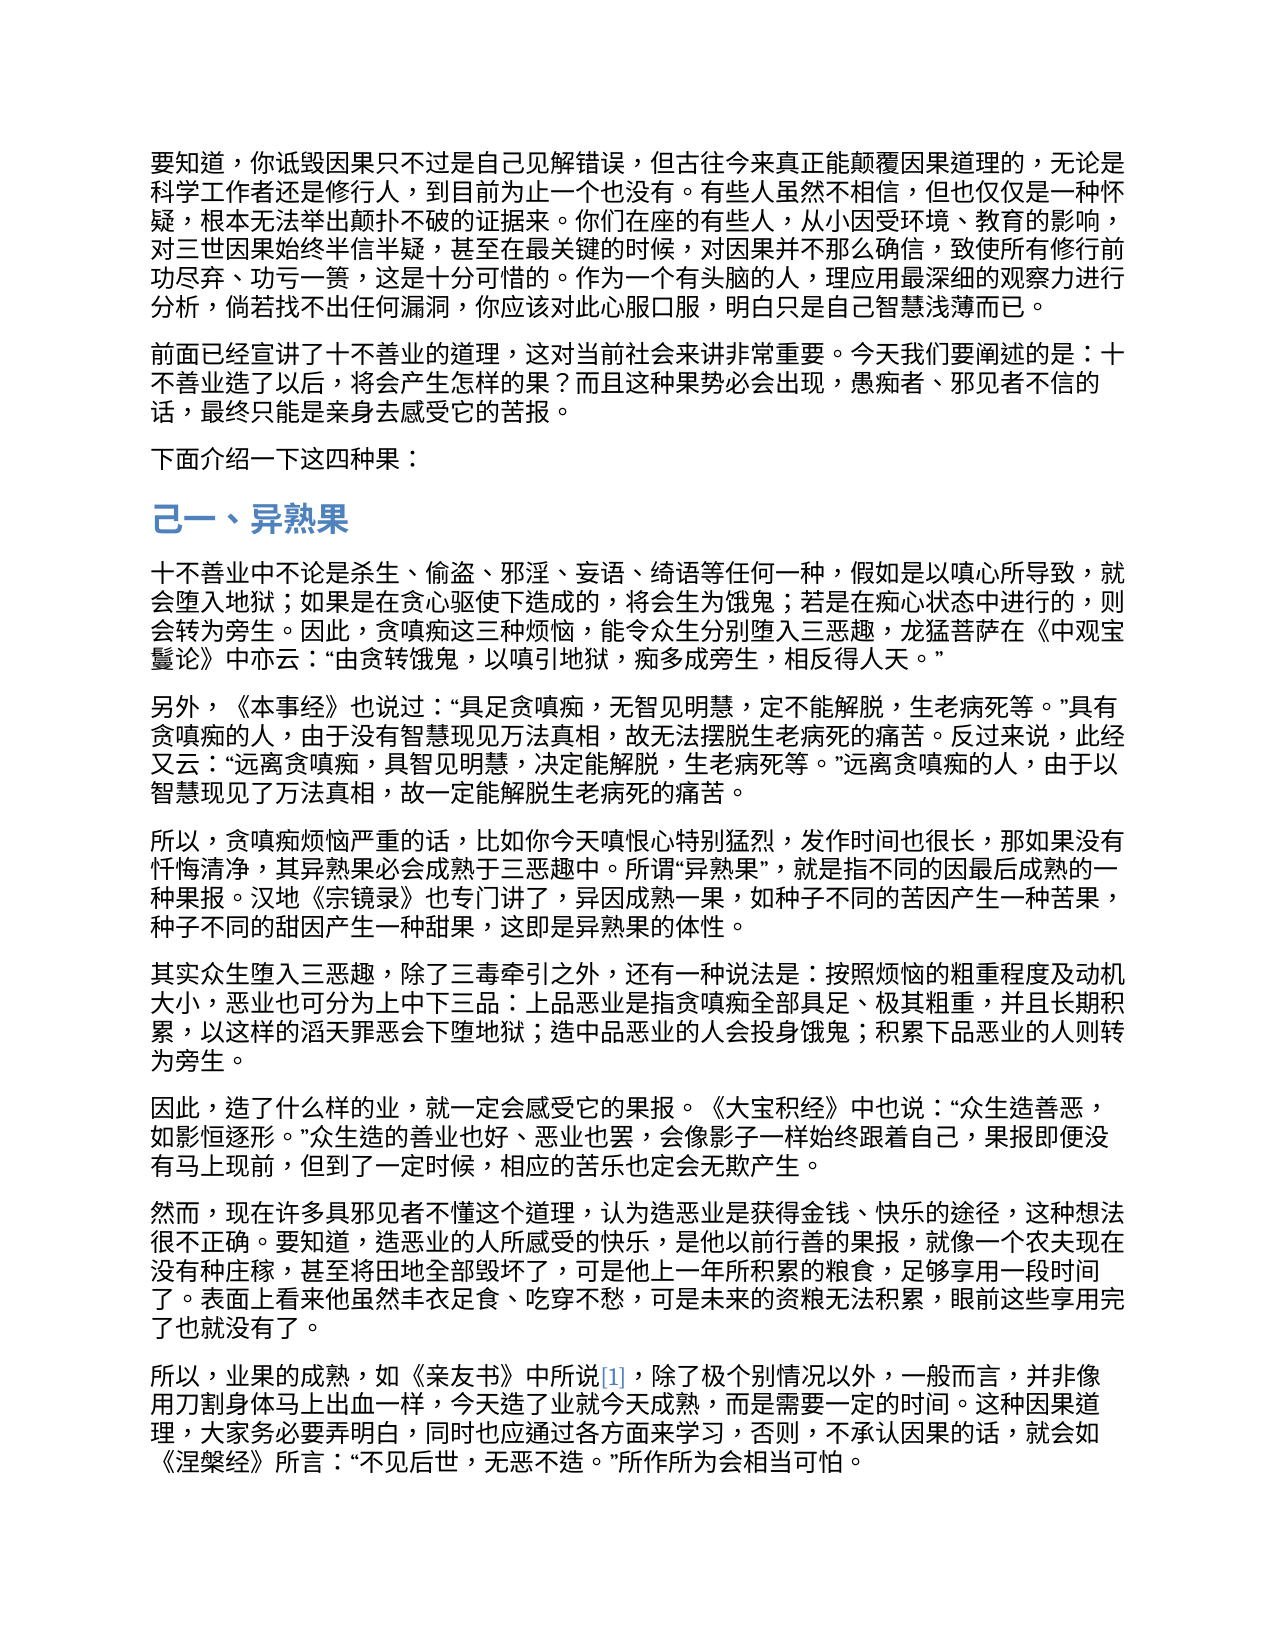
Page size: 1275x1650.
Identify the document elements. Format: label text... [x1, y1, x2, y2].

text 因此，造了什么样的业，就一定会感受它的果报。《大宝积经》中也说：“众生造善恶，如影恒逐形。”众生造的善业也好、恶业也罢，会像影子一样始终跟着自己，果报即便没有马上现前，但到了一定时候，相应的苦乐也定会无欺产生。 [150, 1095, 1125, 1181]
text 下面介绍一下这四种果： [150, 446, 1125, 475]
text 然而，现在许多具邪见者不懂这个道理，认为造恶业是获得金钱、快乐的途径，这种想法很不正确。要知道，造恶业的人所感受的快乐，是他以前行善的果报，就像一个农夫现在没有种庄稼，甚至将田地全部毁坏了，可是他上一年所积累的粮食，足够享用一段时间了。表面上看来他虽然丰衣足食、吃穿不愁，可是未来的资粮无法积累，眼前这些享用完了也就没有了。 [150, 1200, 1125, 1344]
text 另外，《本事经》也说过：“具足贪嗔痴，无智见明慧，定不能解脱，生老病死等。”具有贪嗔痴的人，由于没有智慧现见万法真相，故无法摆脱生老病死的痛苦。反过来说，此经又云：“远离贪嗔痴，具智见明慧，决定能解脱，生老病死等。”远离贪嗔痴的人，由于以智慧现见了万法真相，故一定能解脱生老病死的痛苦。 [150, 694, 1125, 809]
text 其实众生堕入三恶趣，除了三毒牵引之外，还有一种说法是：按照烦恼的粗重程度及动机大小，恶业也可分为上中下三品：上品恶业是指贪嗔痴全部具足、极其粗重，并且长期积累，以这样的滔天罪恶会下堕地狱；造中品恶业的人会投身饿鬼；积累下品恶业的人则转为旁生。 [150, 961, 1125, 1076]
text 十不善业中不论是杀生、偷盗、邪淫、妄语、绮语等任何一种，假如是以嗔心所导致，就会堕入地狱；如果是在贪心驱使下造成的，将会生为饿鬼；若是在痴心状态中进行的，则会转为旁生。因此，贪嗔痴这三种烦恼，能令众生分别堕入三恶趣，龙猛菩萨在《中观宝鬘论》中亦云：“由贪转饿鬼，以嗔引地狱，痴多成旁生，相反得人天。” [150, 560, 1125, 675]
subtitle 己一、异熟果 [150, 496, 1125, 541]
text 要知道，你诋毁因果只不过是自己见解错误，但古往今来真正能颠覆因果道理的，无论是科学工作者还是修行人，到目前为止一个也没有。有些人虽然不相信，但也仅仅是一种怀疑，根本无法举出颠扑不破的证据来。你们在座的有些人，从小因受环境、教育的影响，对三世因果始终半信半疑，甚至在最关键的时候，对因果并不那么确信，致使所有修行前功尽弃、功亏一篑，这是十分可惜的。作为一个有头脑的人，理应用最深细的观察力进行分析，倘若找不出任何漏洞，你应该对此心服口服，明白只是自己智慧浅薄而已。 [150, 150, 1125, 322]
text 前面已经宣讲了十不善业的道理，这对当前社会来讲非常重要。今天我们要阐述的是：十不善业造了以后，将会产生怎样的果？而且这种果势必会出现，愚痴者、邪见者不信的话，最终只能是亲身去感受它的苦报。 [150, 341, 1125, 427]
text 所以，业果的成熟，如《亲友书》中所说[1]，除了极个别情况以外，一般而言，并非像用刀割身体马上出血一样，今天造了业就今天成熟，而是需要一定的时间。这种因果道理，大家务必要弄明白，同时也应通过各方面来学习，否则，不承认因果的话，就会如《涅槃经》所言：“不见后世，无恶不造。”所作所为会相当可怕。 [150, 1362, 1125, 1477]
text 所以，贪嗔痴烦恼严重的话，比如你今天嗔恨心特别猛烈，发作时间也很长，那如果没有忏悔清净，其异熟果必会成熟于三恶趣中。所谓“异熟果”，就是指不同的因最后成熟的一种果报。汉地《宗镜录》也专门讲了，异因成熟一果，如种子不同的苦因产生一种苦果，种子不同的甜因产生一种甜果，这即是异熟果的体性。 [150, 827, 1125, 942]
